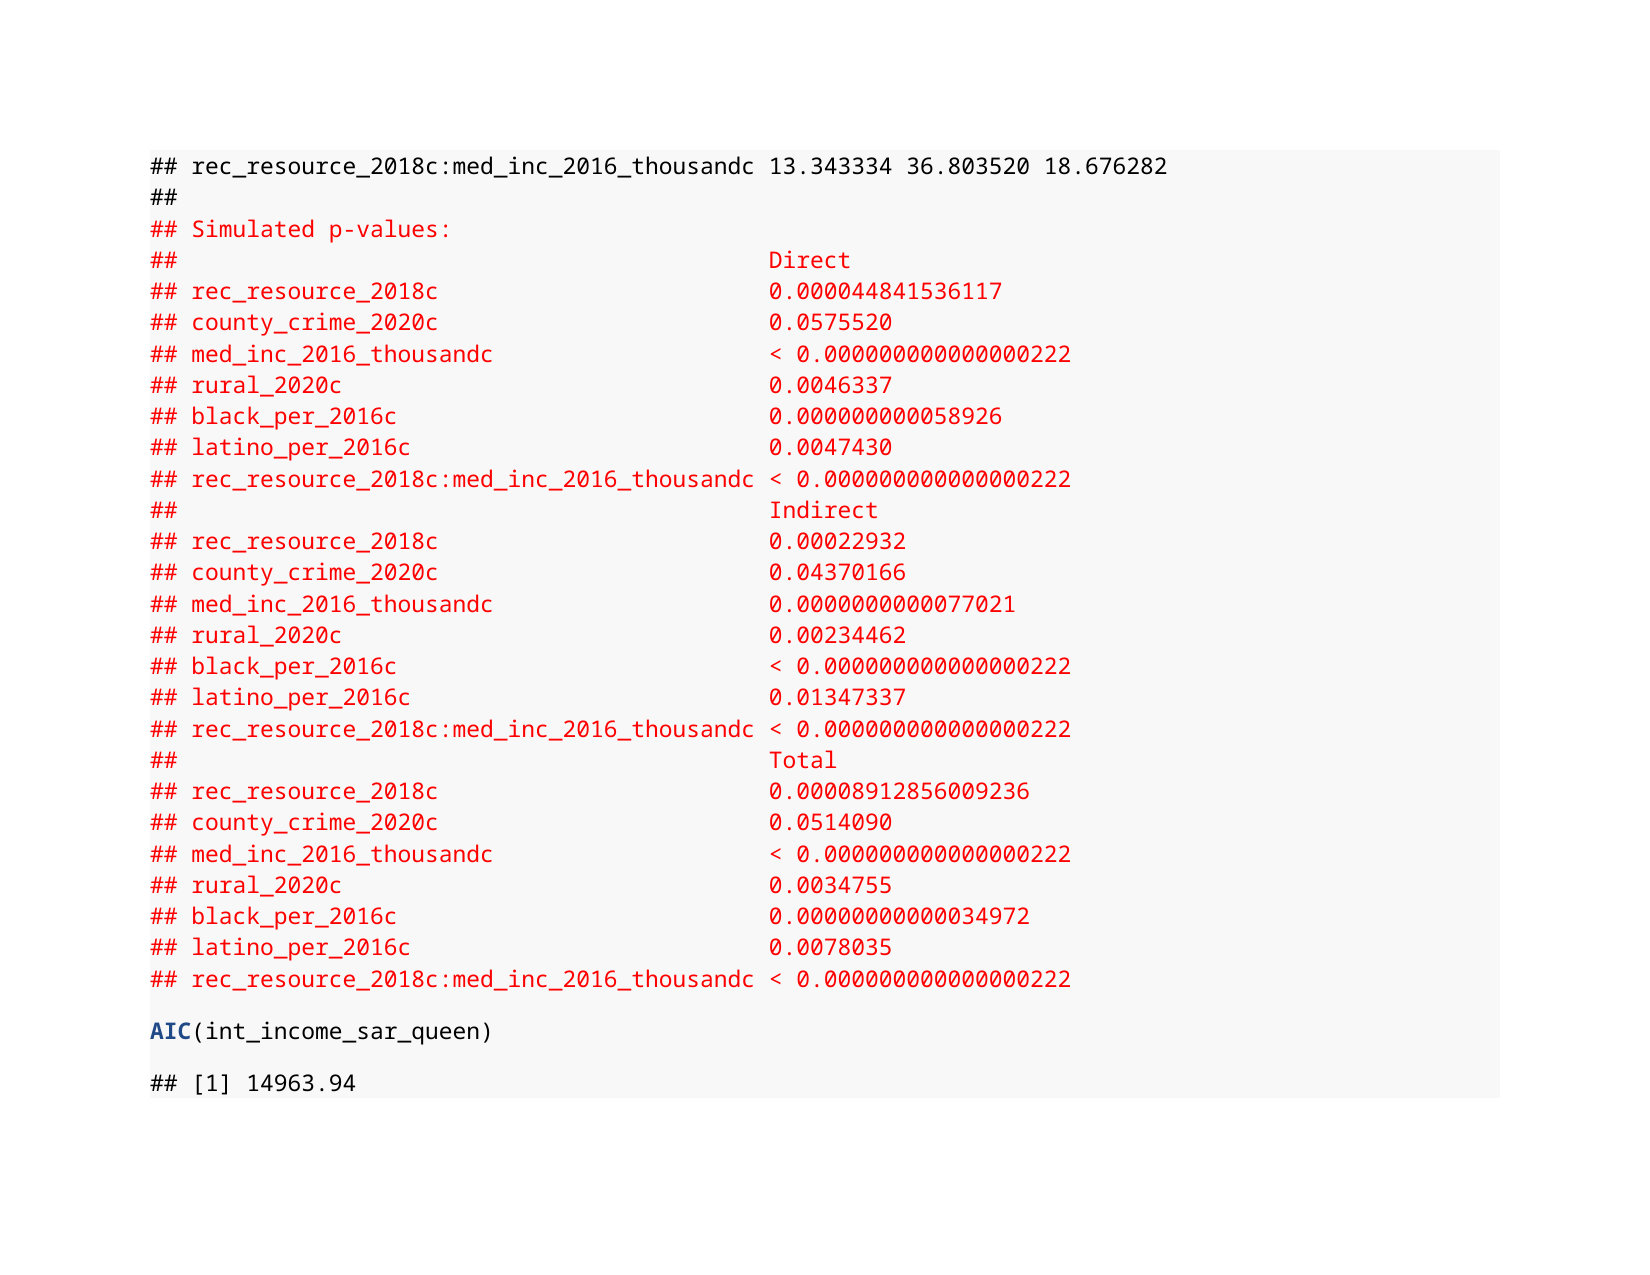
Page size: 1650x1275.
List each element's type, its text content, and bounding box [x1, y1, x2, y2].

text ## [1] 14963.94 [150, 1067, 1500, 1098]
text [150, 150, 1500, 994]
text AIC(int_income_sar_queen) [150, 1014, 1500, 1046]
